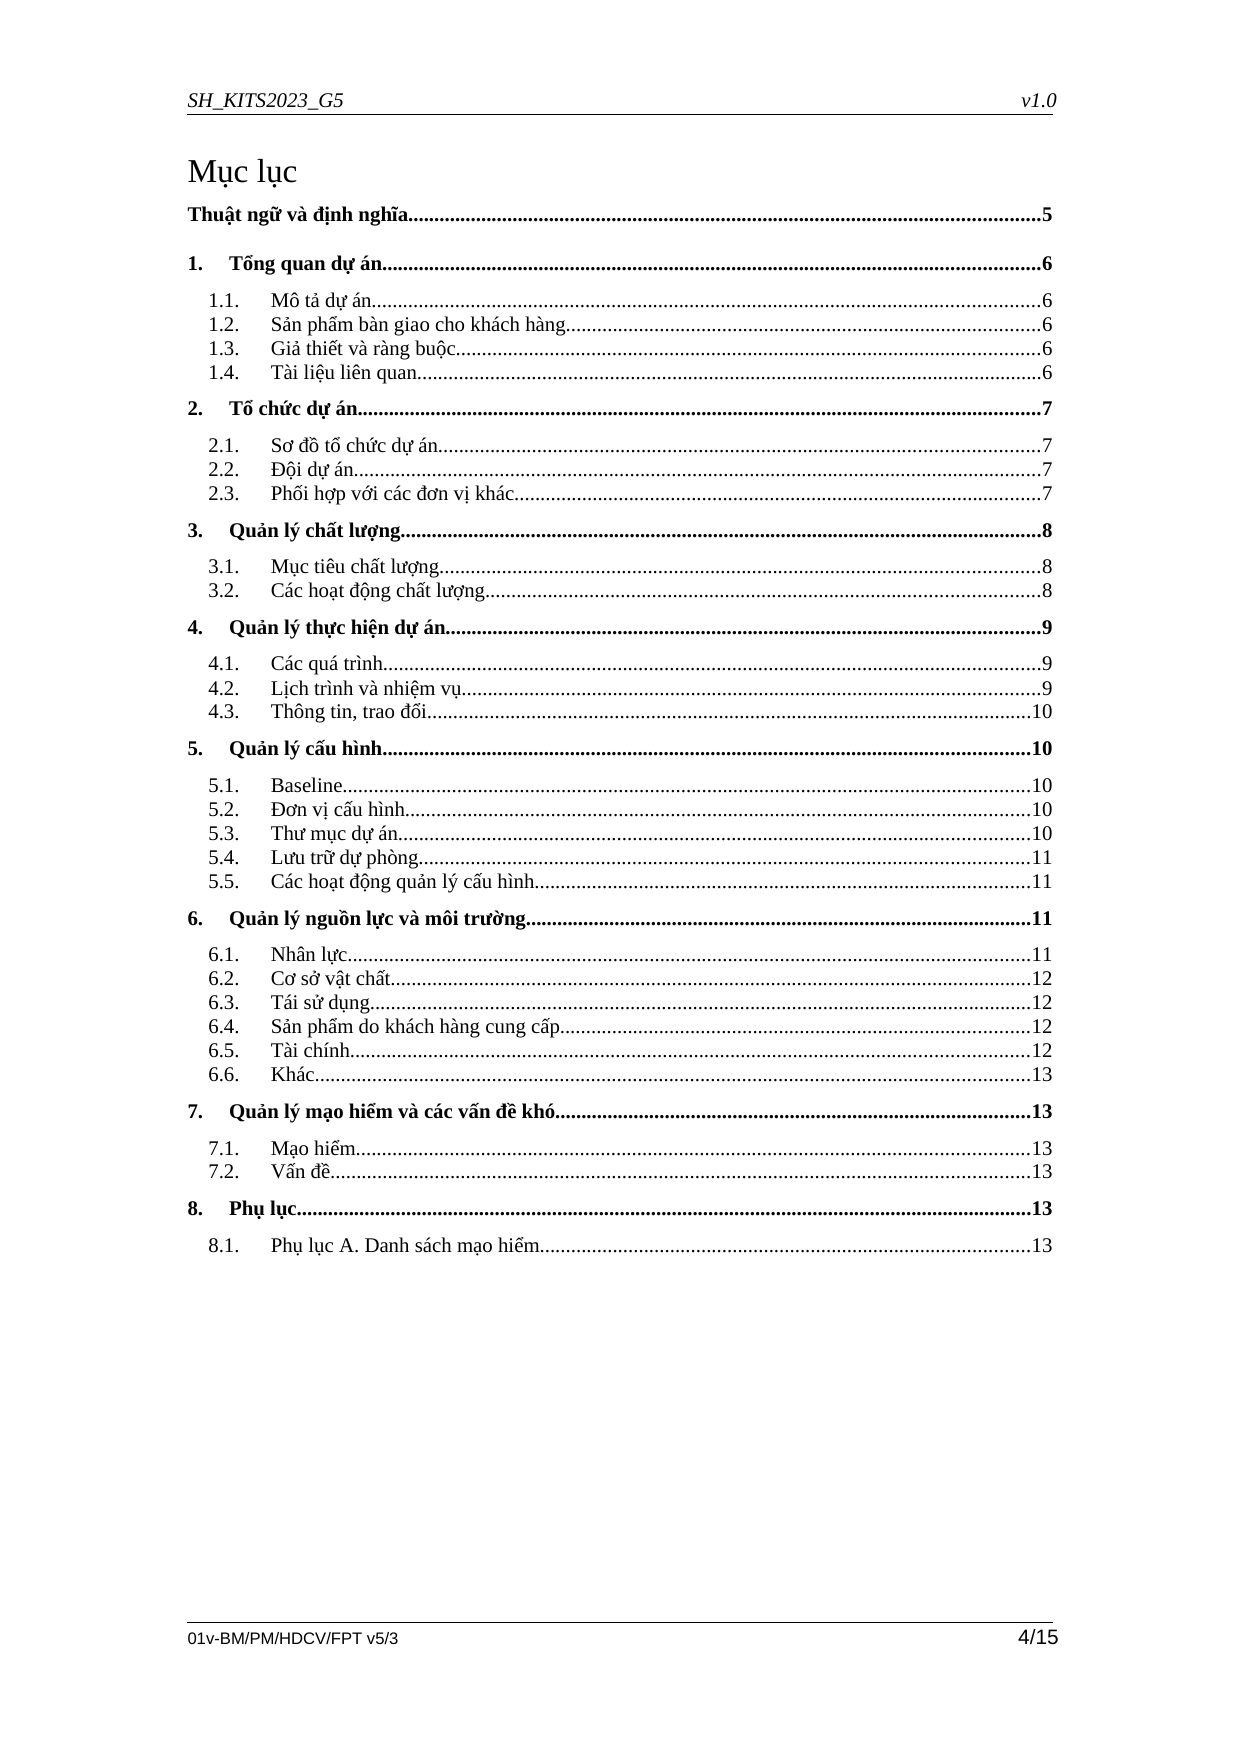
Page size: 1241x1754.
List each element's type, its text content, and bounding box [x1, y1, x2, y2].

text 4.2. Lịch trình và nhiệm vụ 9 [208, 675, 1053, 699]
text 2.2. Đội dự án 7 [208, 457, 1053, 481]
text 3.2. Các hoạt động chất lượng 8 [208, 578, 1053, 602]
text 1.3. Giả thiết và ràng buộc 6 [208, 336, 1053, 360]
text 2.3. Phối hợp với các đơn vị khác 7 [208, 481, 1053, 505]
text 6.4. Sản phẩm do khách hàng cung cấp 12 [208, 1014, 1053, 1038]
text 1.1. Mô tả dự án 6 [208, 288, 1053, 312]
text 6. Quản lý nguồn lực và môi trường 11 [187, 905, 1053, 929]
text 4.3. Thông tin, trao đổi 10 [208, 699, 1053, 723]
text 2.1. Sơ đồ tổ chức dự án 7 [208, 433, 1053, 457]
text 5.1. Baseline 10 [208, 773, 1053, 797]
text 6.2. Cơ sở vật chất 12 [208, 966, 1053, 990]
text 5. Quản lý cấu hình 10 [187, 736, 1053, 760]
text 3.1. Mục tiêu chất lượng 8 [208, 554, 1053, 578]
text 7. Quản lý mạo hiểm và các vấn đề khó 13 [187, 1099, 1053, 1123]
text 6.5. Tài chính 12 [208, 1038, 1053, 1062]
text 5.2. Đơn vị cấu hình 10 [208, 797, 1053, 821]
text 7.1. Mạo hiểm 13 [208, 1135, 1053, 1159]
text 5.3. Thư mục dự án 10 [208, 821, 1053, 845]
text 2. Tổ chức dự án 7 [187, 396, 1053, 420]
text 5.5. Các hoạt động quản lý cấu hình 11 [208, 869, 1053, 893]
text 4.1. Các quá trình 9 [208, 651, 1053, 675]
text 6.3. Tái sử dụng 12 [208, 990, 1053, 1014]
text 1. Tổng quan dự án 6 [187, 251, 1053, 275]
text 7.2. Vấn đề 13 [208, 1159, 1053, 1183]
text Thuật ngữ và định nghĩa 5 [187, 202, 1053, 226]
text 1.4. Tài liệu liên quan 6 [208, 360, 1053, 384]
text 6.6. Khác 13 [208, 1062, 1053, 1086]
text 4. Quản lý thực hiện dự án 9 [187, 615, 1053, 639]
text 1.2. Sản phẩm bàn giao cho khách hàng 6 [208, 312, 1053, 336]
text Mục lục [187, 151, 1053, 189]
text 6.1. Nhân lực 11 [208, 942, 1053, 966]
text 8.1. Phụ lục A. Danh sách mạo hiểm 13 [208, 1233, 1053, 1257]
text 8. Phụ lục 13 [187, 1196, 1053, 1220]
text 5.4. Lưu trữ dự phòng 11 [208, 845, 1053, 869]
text 3. Quản lý chất lượng 8 [187, 518, 1053, 542]
